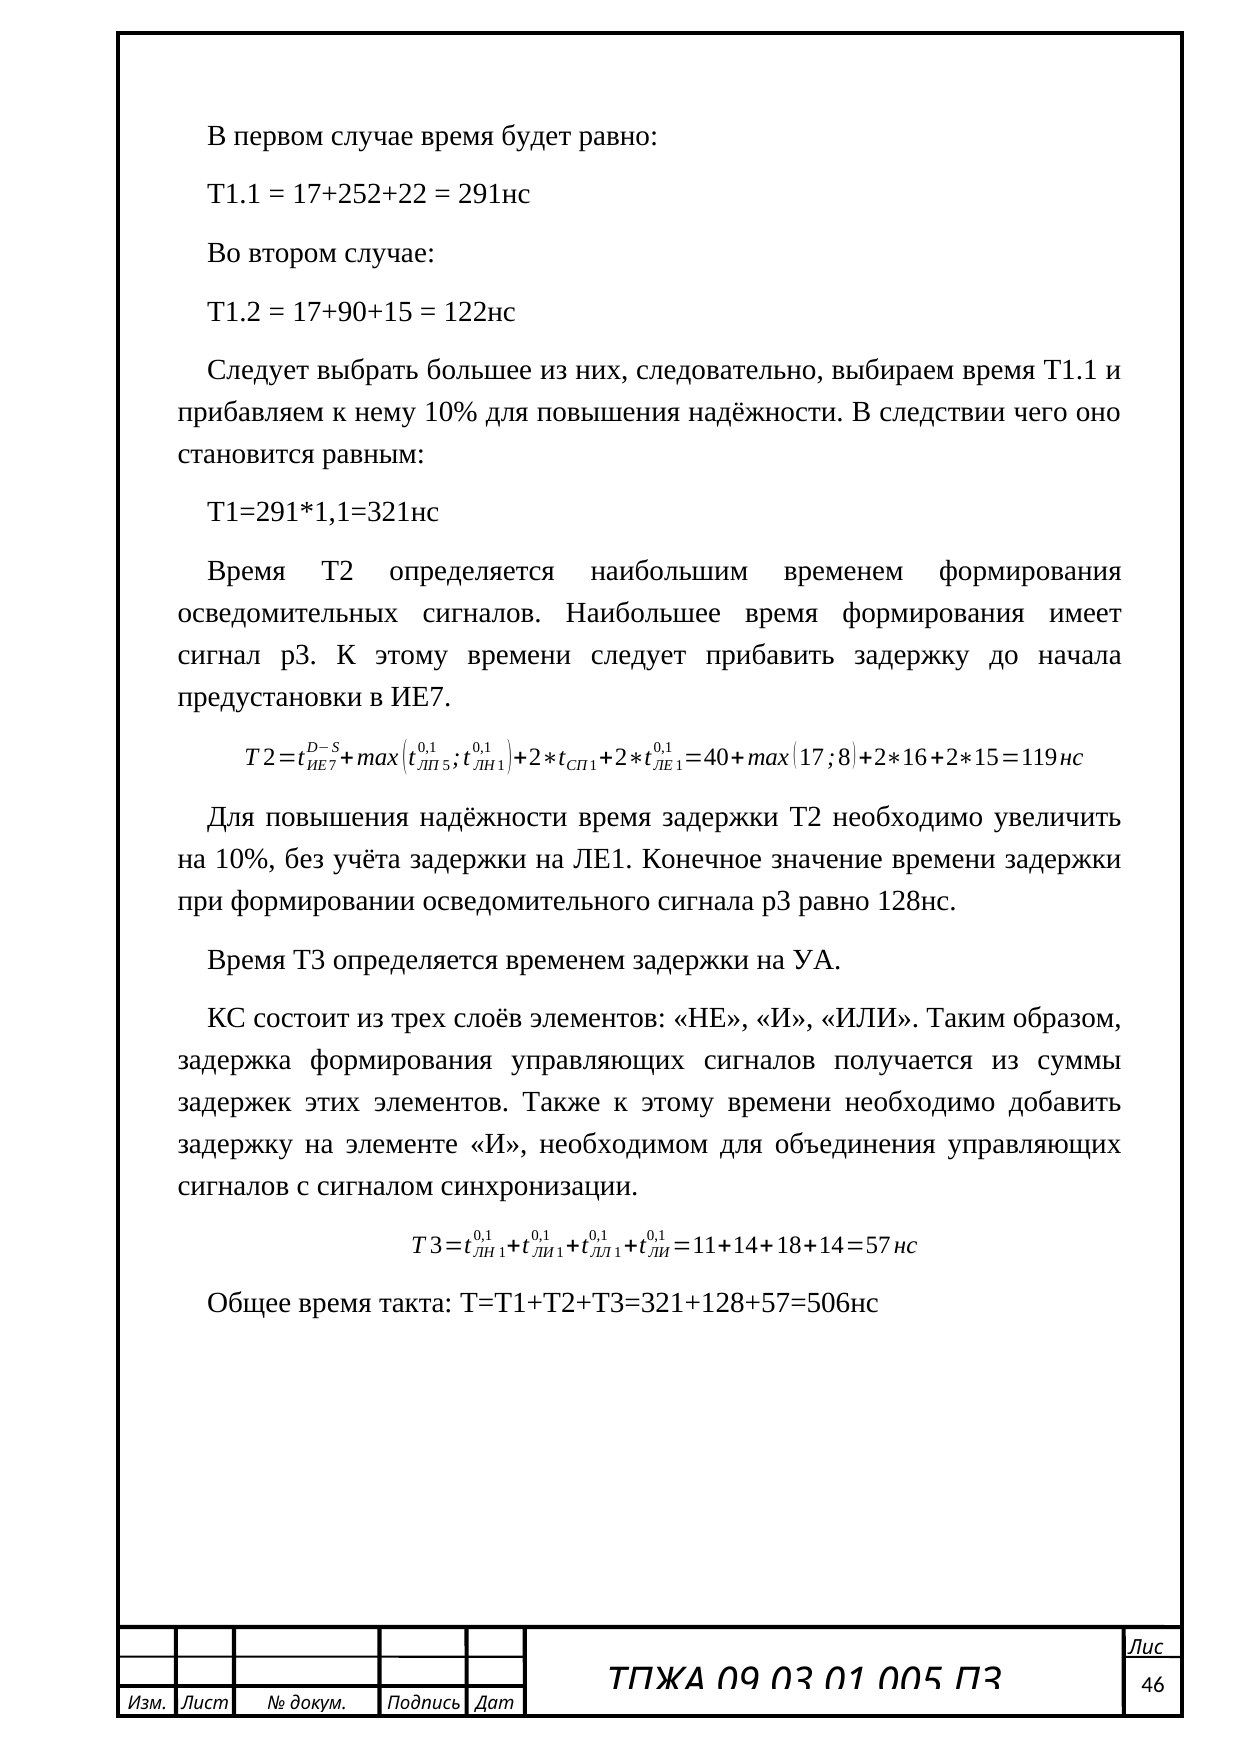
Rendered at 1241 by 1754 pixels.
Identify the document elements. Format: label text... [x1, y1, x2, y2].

text Т1.2 = 17+90+15 = 122нс [177, 294, 1122, 327]
text Во втором случае: [177, 235, 1122, 269]
text Т1=291*1,1=321нс [177, 494, 1122, 528]
text В первом случае время будет равно: [177, 118, 1122, 152]
text Следует выбрать большее из них, следовательно, выбираем время Т1.1 и прибавляем к нему 10% для повышения надёжности. В следствии чего оно становится равным: [177, 352, 1122, 469]
text Время Т3 определяется временем задержки на УА. [177, 942, 1122, 975]
text Для повышения надёжности время задержки Т2 необходимо увеличить на 10%, без учёта задержки на ЛЕ1. Конечное значение времени задержки при формировании осведомительного сигнала p3 равно 128нс. [177, 799, 1122, 917]
text Т1.1 = 17+252+22 = 291нс [177, 177, 1122, 210]
text Время Т2 определяется наибольшим временем формирования осведомительных сигналов. Наибольшее время формирования имеет сигнал р3. К этому времени следует прибавить задержку до начала предустановки в ИЕ7. [177, 553, 1122, 712]
text КС состоит из трех слоёв элементов: «НЕ», «И», «ИЛИ». Таким образом, задержка формирования управляющих сигналов получается из суммы задержек этих элементов. Также к этому времени необходимо добавить задержку на элементе «И», необходимом для объединения управляющих сигналов с сигналом синхронизации. [177, 1000, 1122, 1201]
text Общее время такта: T=T1+T2+T3=321+128+57=506нс [177, 1285, 1122, 1318]
